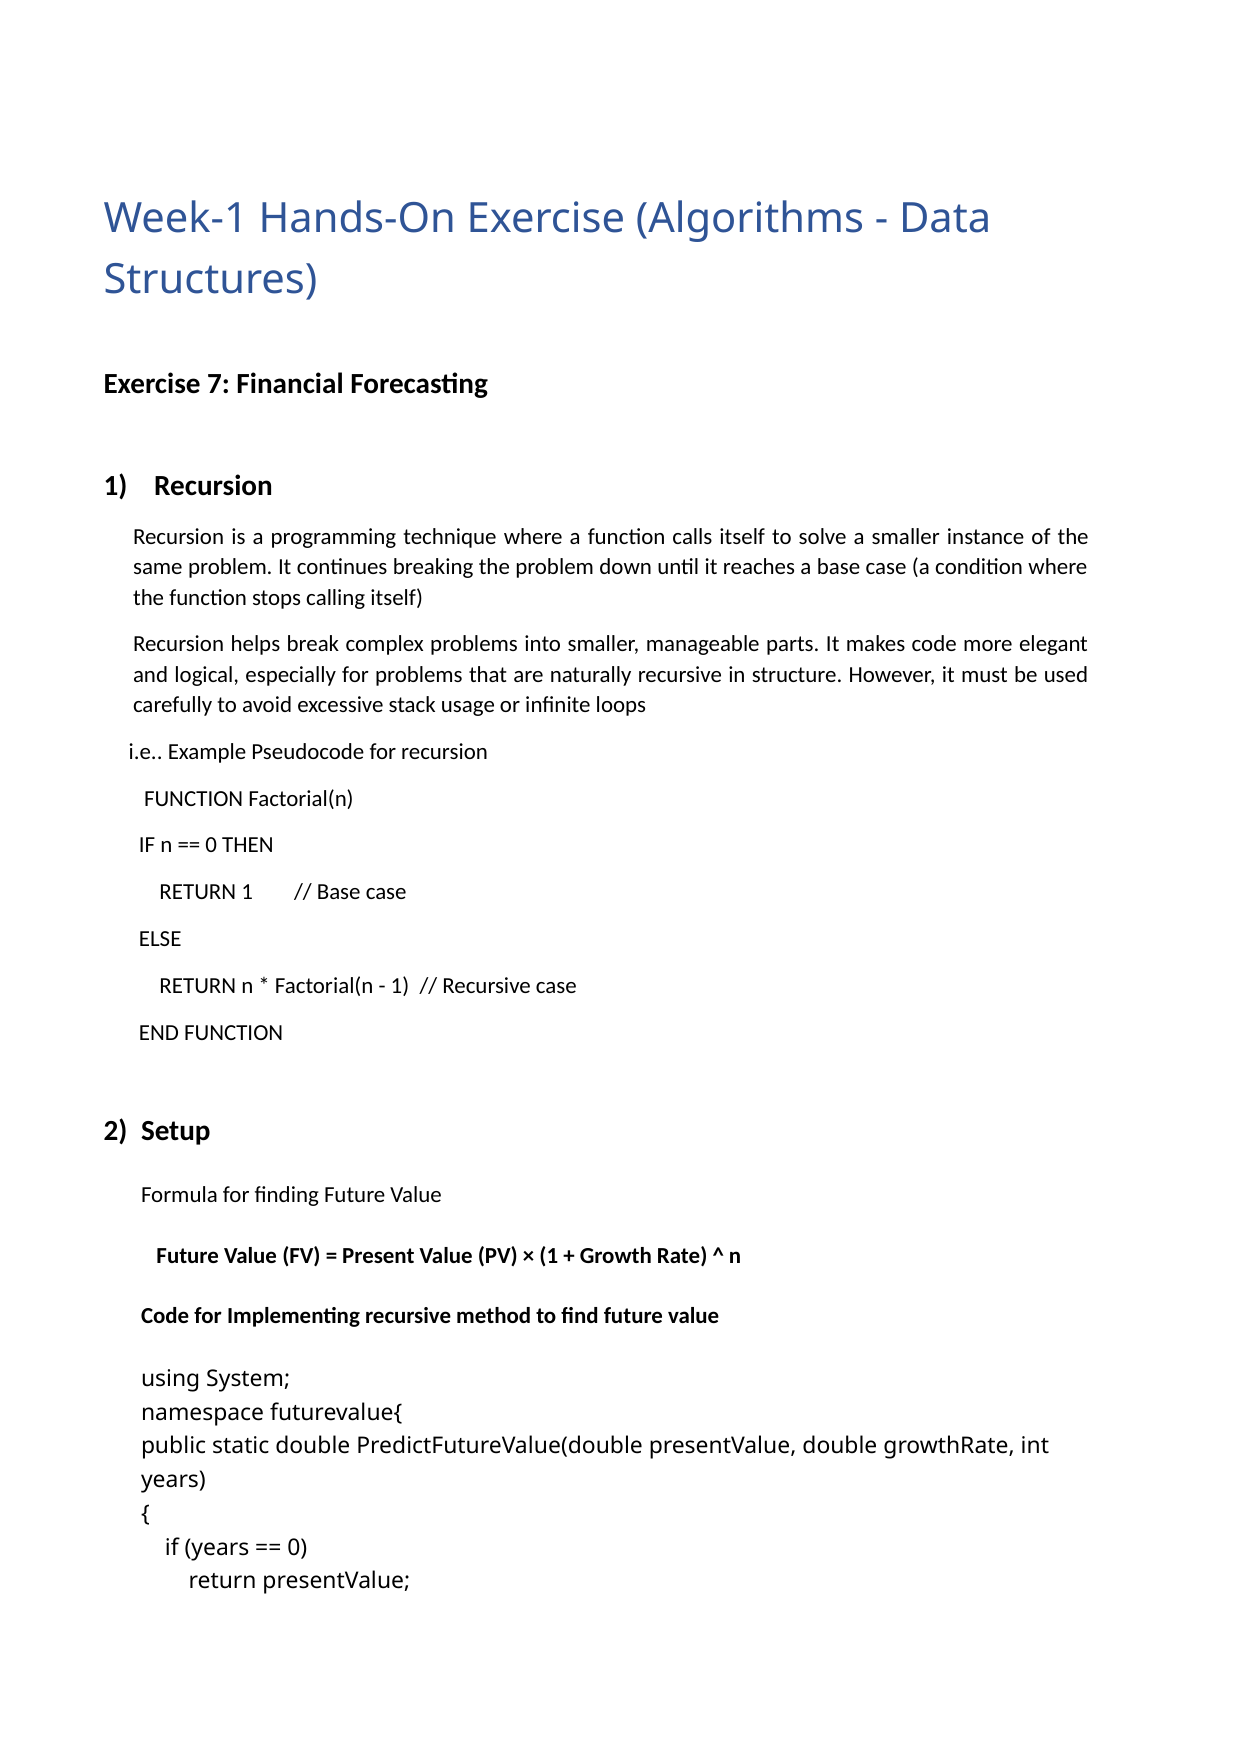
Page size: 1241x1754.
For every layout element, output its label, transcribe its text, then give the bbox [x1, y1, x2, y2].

list Future Value (FV) = Present Value (PV) × (1 + Growth Rate) ^ n [141, 1241, 1090, 1269]
list Code for Implementing recursive method to find future value [141, 1301, 1090, 1329]
list { [141, 1497, 1090, 1528]
list return presentValue; [141, 1564, 1090, 1596]
text FUNCTION Factorial(n) [118, 784, 1090, 812]
text Exercise 7: Financial Forecasting [103, 365, 1090, 401]
text i.e.. Example Pseudocode for recursion [118, 737, 1090, 765]
list using System; [141, 1362, 1090, 1393]
text Recursion helps break complex problems into smaller, manageable parts. It makes code more elegant and logical, especially for problems that are naturally recursive in structure. However, it must be used carefully to avoid excessive stack usage or infinite loops [133, 629, 1090, 718]
subtitle Week-1 Hands-On Exercise (Algorithms - Data Structures) [103, 187, 1090, 306]
text IF n == 0 THEN [118, 831, 1090, 859]
list if (years == 0) [141, 1531, 1090, 1562]
list Recursion [103, 467, 1090, 503]
text Recursion is a programming technique where a function calls itself to solve a smaller instance of the same problem. It continues breaking the problem down until it reaches a base case (a condition where the function stops calling itself) [133, 522, 1090, 611]
list Setup [103, 1112, 1090, 1147]
text END FUNCTION [118, 1018, 1090, 1046]
text RETURN 1 // Base case [118, 877, 1090, 906]
list Formula for finding Future Value [141, 1181, 1090, 1208]
text ELSE [118, 924, 1090, 952]
list namespace futurevalue{ [141, 1396, 1090, 1427]
list public static double PredictFutureValue(double presentValue, double growthRate, int years) [141, 1429, 1090, 1494]
text RETURN n * Factorial(n - 1) // Recursive case [118, 971, 1090, 999]
